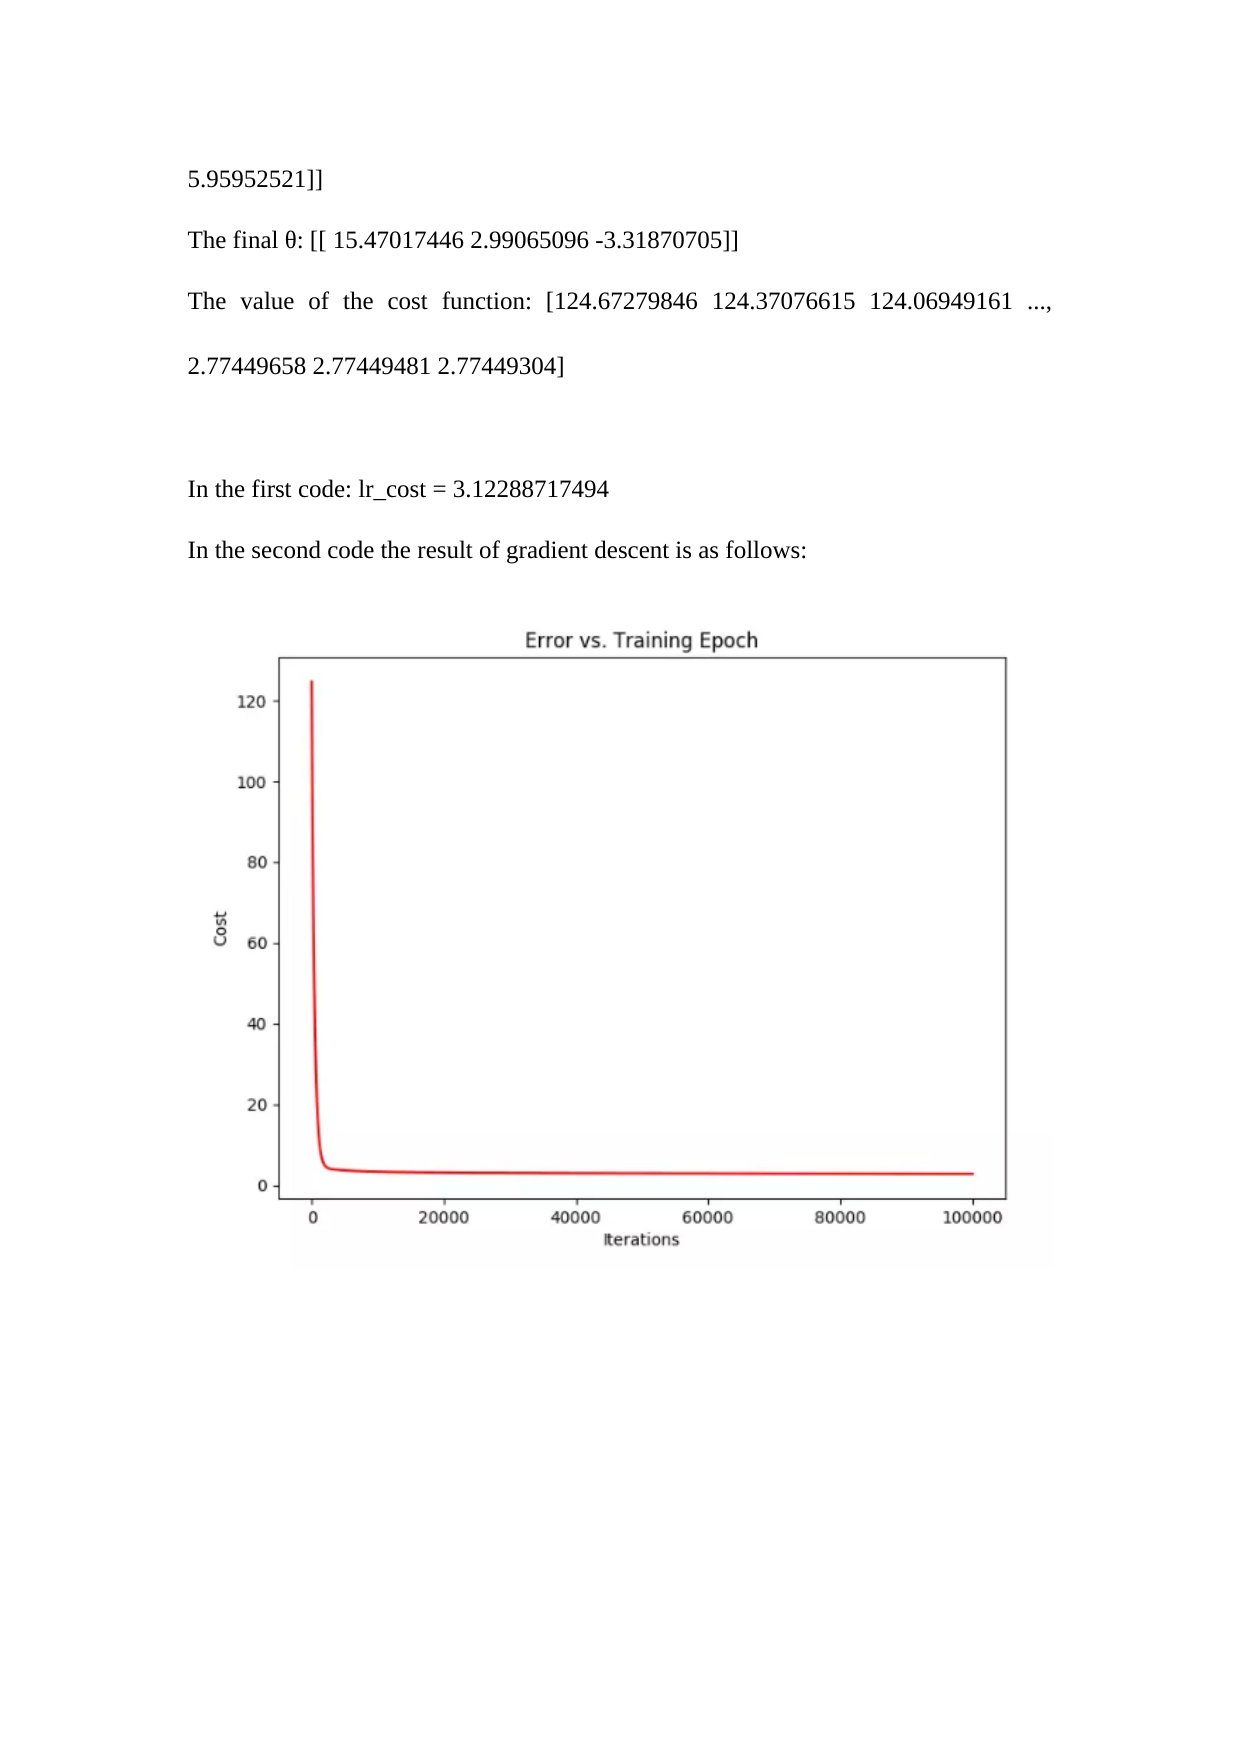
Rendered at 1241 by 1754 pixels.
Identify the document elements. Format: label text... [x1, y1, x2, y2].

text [187, 162, 1053, 194]
text The value of the cost function: [124.67279846 124.37076615 124.06949161 ..., 2.77449658 2.77449481 2.77449304] [187, 284, 1053, 382]
picture [187, 594, 1053, 1269]
text The final θ: [[ 15.47017446 2.99065096 -3.31870705]] [187, 223, 1053, 256]
text In the second code the result of gradient descent is as follows: [187, 533, 1053, 566]
text In the first code: lr_cost = 3.12288717494 [187, 472, 1053, 504]
